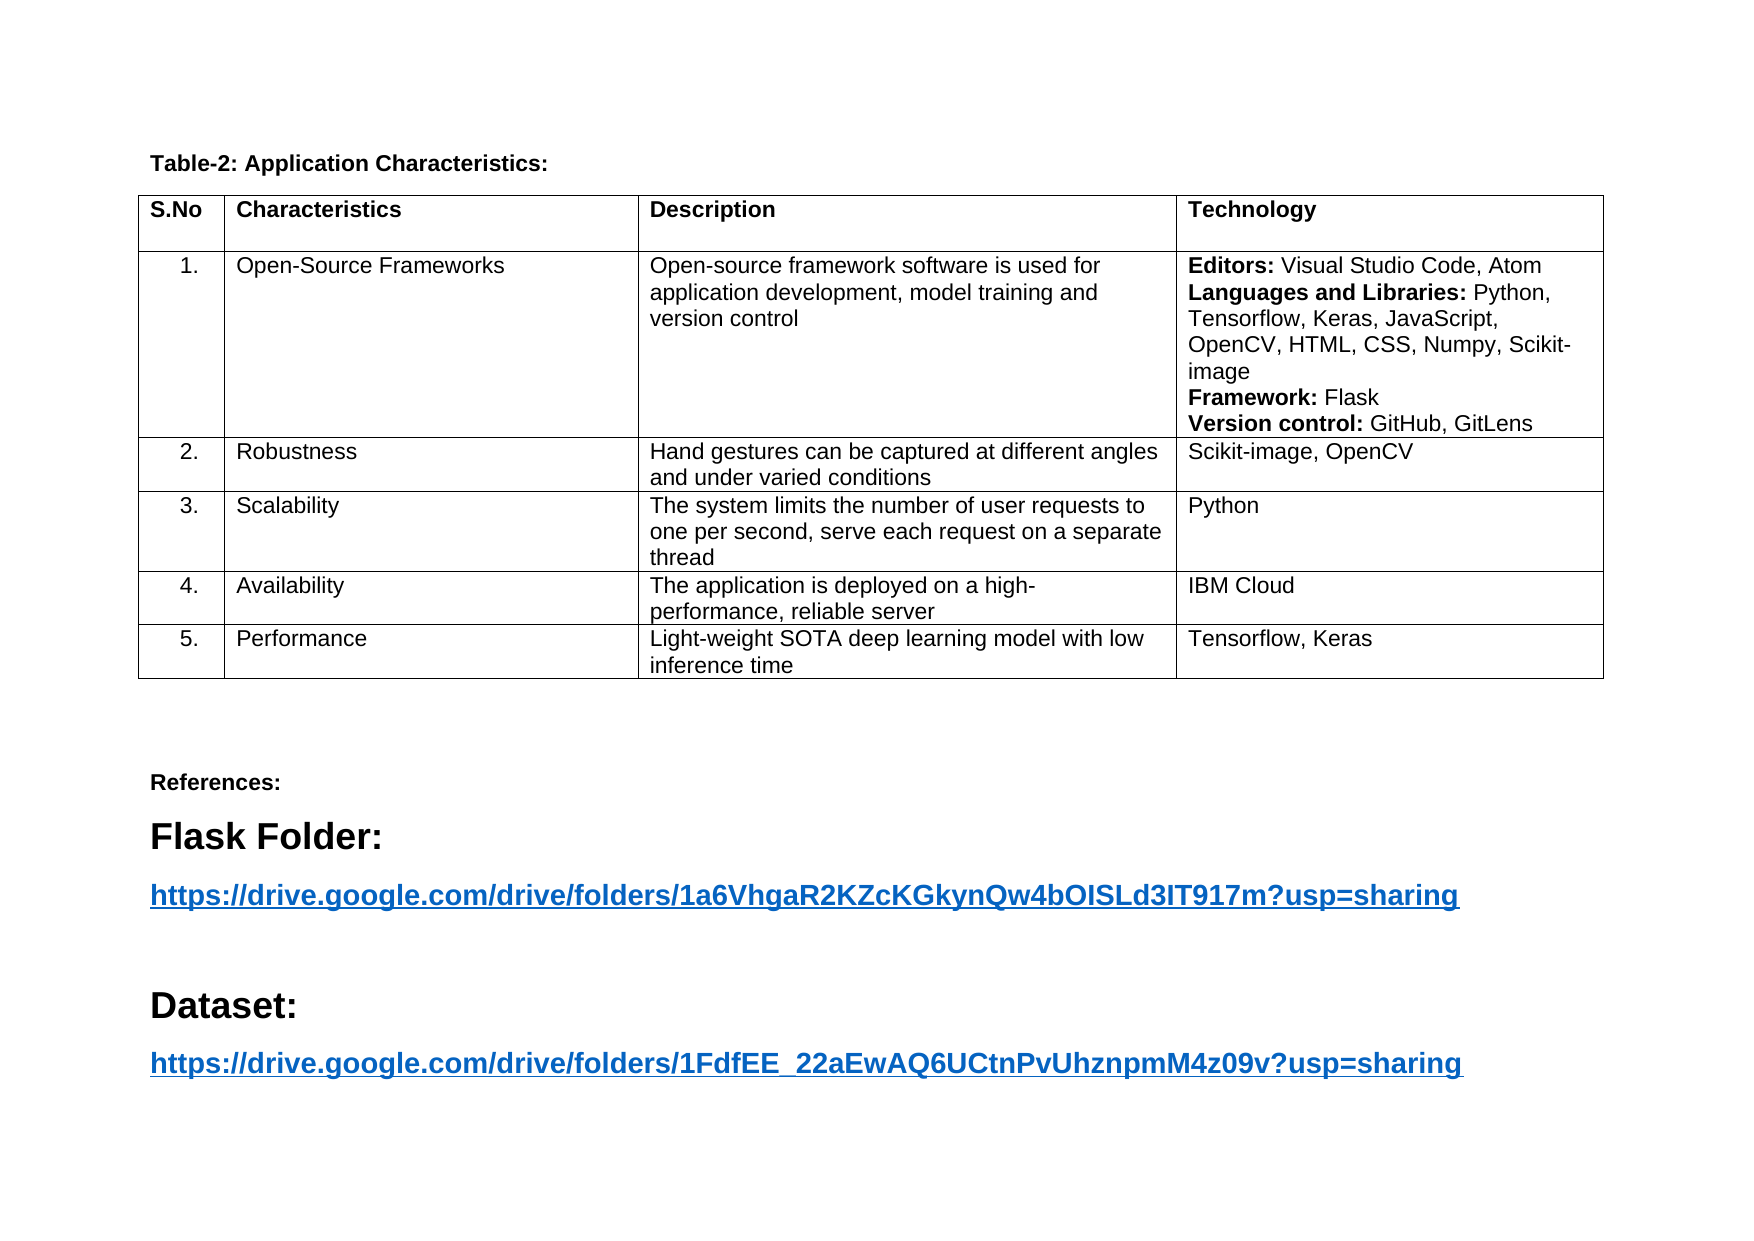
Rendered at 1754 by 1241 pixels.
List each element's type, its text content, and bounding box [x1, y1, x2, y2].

text Flask Folder: [150, 814, 1665, 858]
table_cell [139, 625, 224, 678]
table_cell [139, 572, 224, 624]
text References: [150, 769, 1665, 796]
table_cell Python [1177, 492, 1603, 571]
table_cell [139, 492, 224, 571]
table_cell The application is deployed on a high-performance, reliable server [639, 572, 1176, 624]
text https://drive.google.com/drive/folders/1FdfEE_22aEwAQ6UCtnPvUhznpmM4z09v?usp=sharing [150, 1047, 1665, 1080]
table_header Description [639, 196, 1176, 251]
table_cell Robustness [225, 438, 638, 491]
table_cell Tensorflow, Keras [1177, 625, 1603, 678]
table_header S.No [139, 196, 224, 251]
table_cell The system limits the number of user requests to one per second, serve each request on a separate thread [639, 492, 1176, 571]
table_cell [139, 438, 224, 491]
table_cell IBM Cloud [1177, 572, 1603, 624]
table_cell Open-Source Frameworks [225, 252, 638, 437]
text Table-2: Application Characteristics: [150, 150, 1665, 176]
table_cell Open-source framework software is used for application development, model training and version control [639, 252, 1176, 437]
table_cell Scikit-image, OpenCV [1177, 438, 1603, 491]
table_header Characteristics [225, 196, 638, 251]
table_cell Performance [225, 625, 638, 678]
table_cell Hand gestures can be captured at different angles and under varied conditions [639, 438, 1176, 491]
table_cell [139, 252, 224, 437]
table_cell Light-weight SOTA deep learning model with low inference time [639, 625, 1176, 678]
table_cell Editors: Visual Studio Code, Atom Languages and Libraries: Python, Tensorflow, Keras, JavaScript, OpenCV, HTML, CSS, Numpy, Scikit-image Framework: Flask Version control: GitHub, GitLens [1177, 252, 1603, 437]
table_header Technology [1177, 196, 1603, 251]
text https://drive.google.com/drive/folders/1a6VhgaR2KZcKGkynQw4bOISLd3IT917m?usp=sharing [150, 878, 1665, 911]
table_cell Availability [225, 572, 638, 624]
table_cell Scalability [225, 492, 638, 571]
text Dataset: [150, 983, 1665, 1026]
